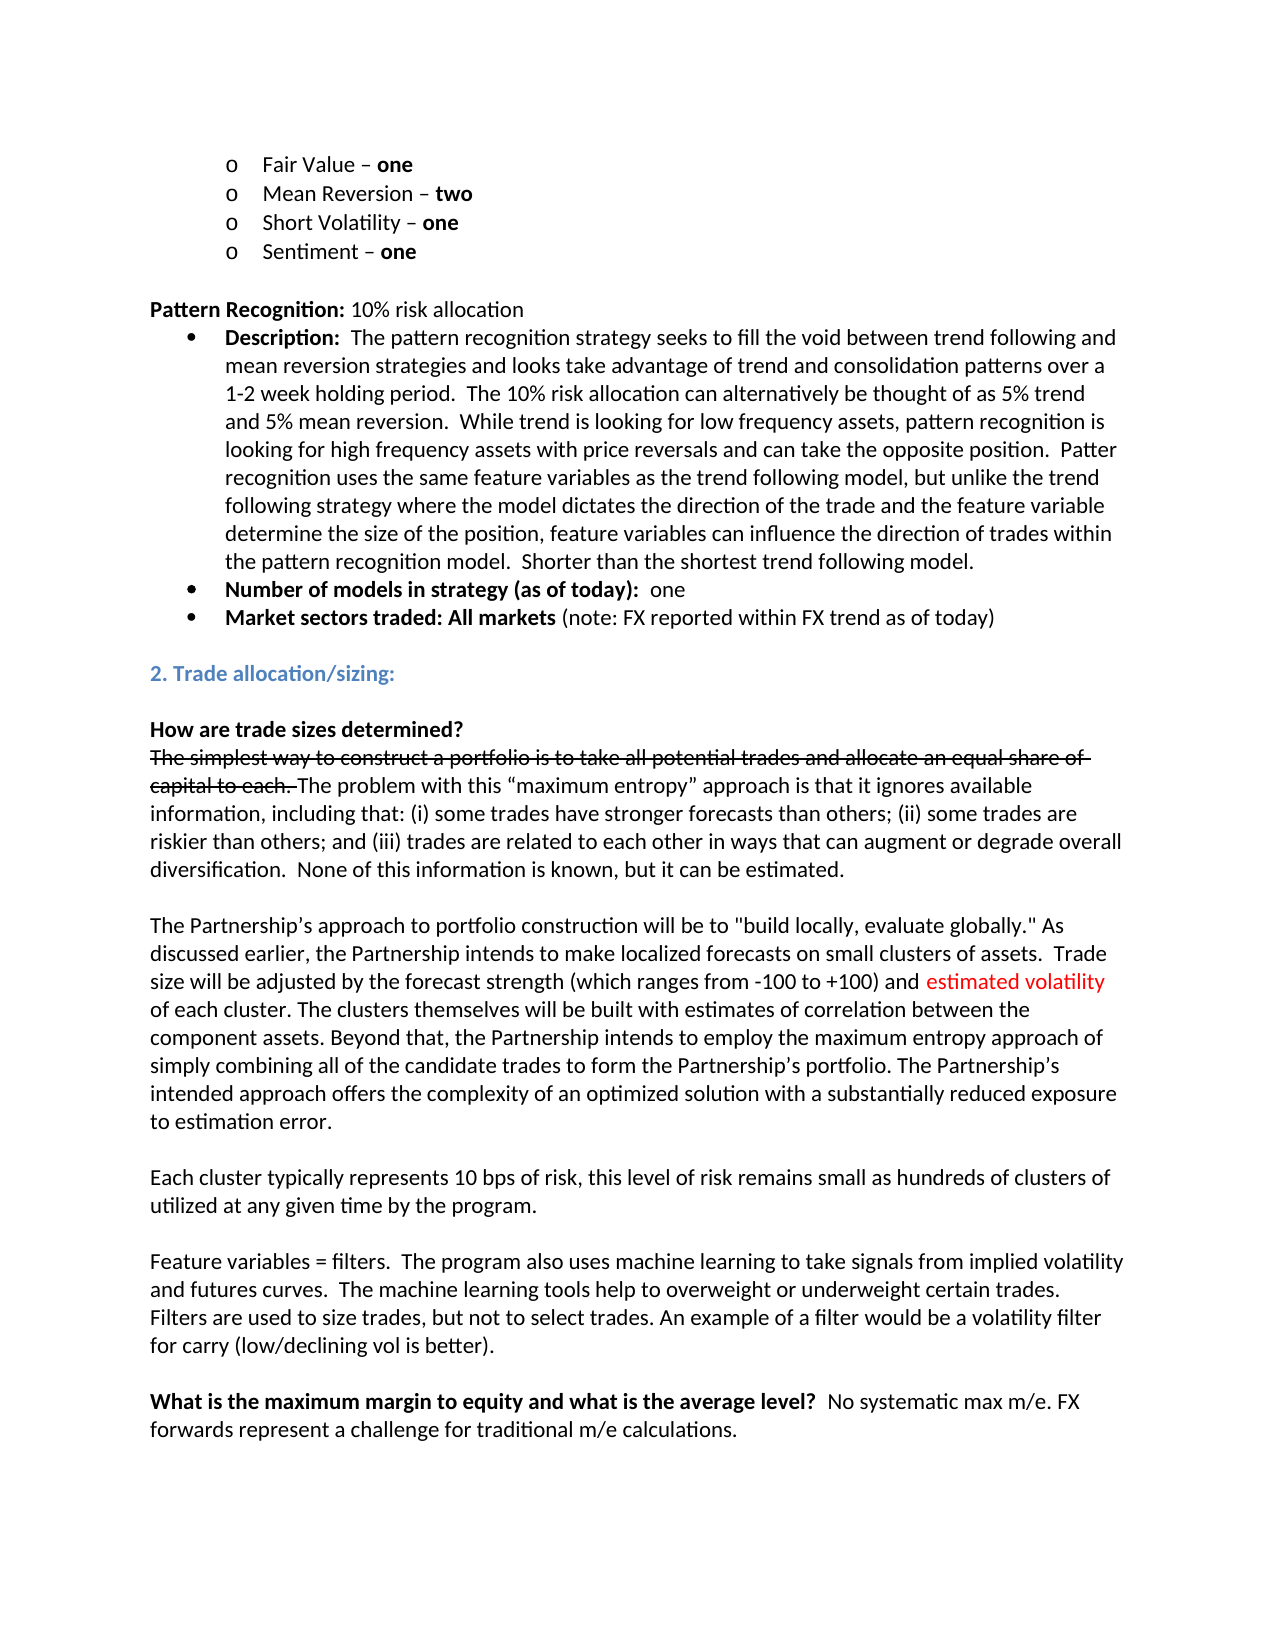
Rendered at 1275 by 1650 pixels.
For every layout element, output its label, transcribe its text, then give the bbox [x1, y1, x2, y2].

list Number of models in strategy (as of today): one [187, 575, 1125, 603]
list Short Volatility – one [225, 208, 1125, 237]
list Sentiment – one [225, 237, 1125, 267]
list Mean Reversion – two [225, 179, 1125, 208]
text 2. Trade allocation/sizing: [150, 659, 1125, 687]
text Feature variables = filters. The program also uses machine learning to take signals from implied volatility and futures curves. The machine learning tools help to overweight or underweight certain trades. Filters are used to size trades, but not to select trades. An example of a filter would be a volatility filter for carry (low/declining vol is better). [150, 1247, 1125, 1359]
text How are trade sizes determined? [150, 715, 1125, 743]
text The Partnership’s approach to portfolio construction will be to "build locally, evaluate globally." As discussed earlier, the Partnership intends to make localized forecasts on small clusters of assets. Trade size will be adjusted by the forecast strength (which ranges from -100 to +100) and estimated volatility of each cluster. The clusters themselves will be built with estimates of correlation between the component assets. Beyond that, the Partnership intends to employ the maximum entropy approach of simply combining all of the candidate trades to form the Partnership’s portfolio. The Partnership’s intended approach offers the complexity of an optimized solution with a substantially reduced exposure to estimation error. [150, 911, 1125, 1135]
list Fair Value – one [225, 150, 1125, 179]
text What is the maximum margin to equity and what is the average level? No systematic max m/e. FX forwards represent a challenge for traditional m/e calculations. [150, 1387, 1125, 1443]
list Market sectors traded: All markets (note: FX reported within FX trend as of today) [187, 603, 1125, 631]
list Description: The pattern recognition strategy seeks to fill the void between trend following and mean reversion strategies and looks take advantage of trend and consolidation patterns over a 1-2 week holding period. The 10% risk allocation can alternatively be thought of as 5% trend and 5% mean reversion. While trend is looking for low frequency assets, pattern recognition is looking for high frequency assets with price reversals and can take the opposite position. Patter recognition uses the same feature variables as the trend following model, but unlike the trend following strategy where the model dictates the direction of the trade and the feature variable determine the size of the position, feature variables can influence the direction of trades within the pattern recognition model. Shorter than the shortest trend following model. [187, 323, 1125, 575]
text Each cluster typically represents 10 bps of risk, this level of risk remains small as hundreds of clusters of utilized at any given time by the program. [150, 1163, 1125, 1219]
text Pattern Recognition: 10% risk allocation [150, 295, 1125, 323]
text The simplest way to construct a portfolio is to take all potential trades and allocate an equal share of capital to each. The problem with this “maximum entropy” approach is that it ignores available information, including that: (i) some trades have stronger forecasts than others; (ii) some trades are riskier than others; and (iii) trades are related to each other in ways that can augment or degrade overall diversification. None of this information is known, but it can be estimated. [150, 743, 1125, 883]
